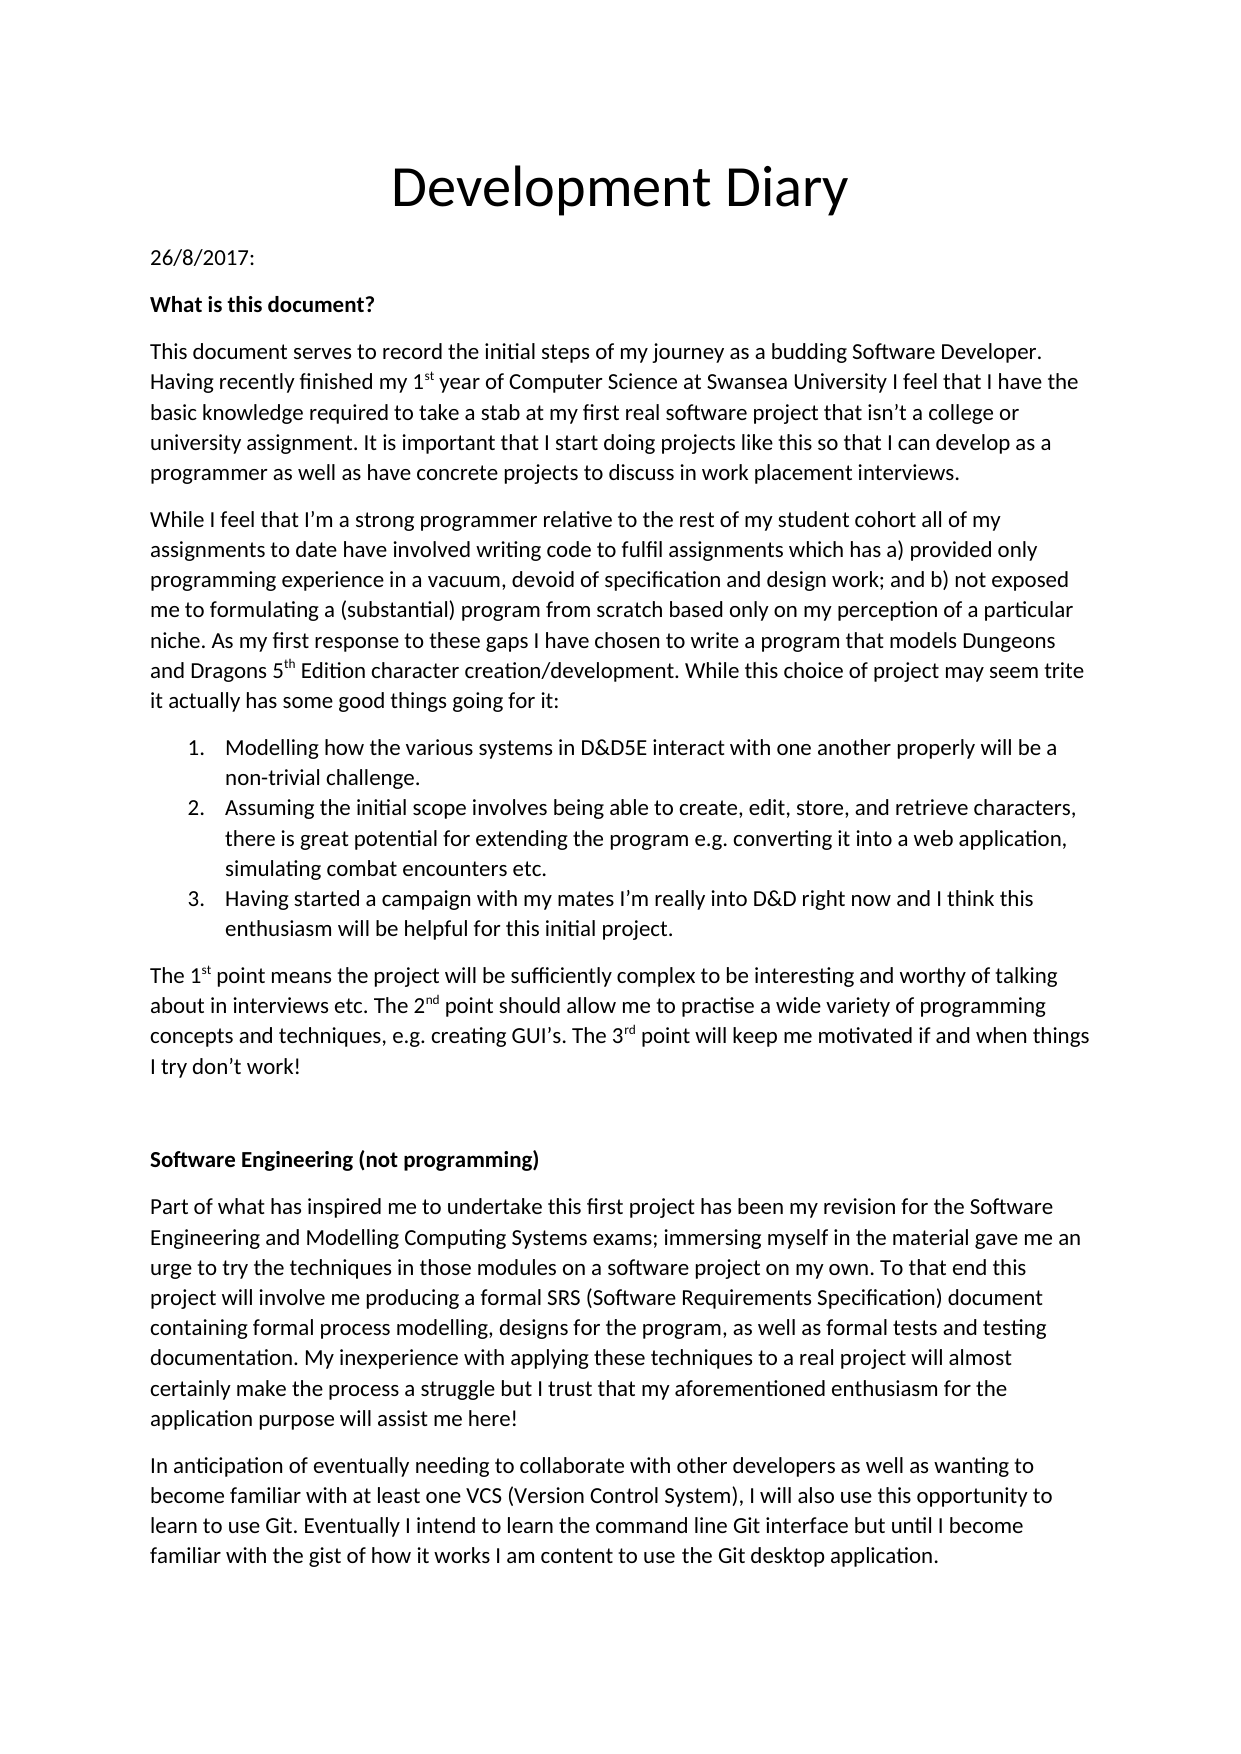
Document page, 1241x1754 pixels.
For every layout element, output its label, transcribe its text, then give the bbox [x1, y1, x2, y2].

text What is this document? [150, 290, 1090, 318]
list Having started a campaign with my mates I’m really into D&D right now and I think this enthusiasm will be helpful for this initial project. [187, 884, 1090, 942]
text Software Engineering (not programming) [150, 1146, 1090, 1174]
text While I feel that I’m a strong programmer relative to the rest of my student cohort all of my assignments to date have involved writing code to fulfil assignments which has a) provided only programming experience in a vacuum, devoid of specification and design work; and b) not exposed me to formulating a (substantial) program from scratch based only on my perception of a particular niche. As my first response to these gaps I have chosen to write a program that models Dungeons and Dragons 5th Edition character creation/development. While this choice of project may seem trite it actually has some good things going for it: [150, 505, 1090, 714]
text This document serves to record the initial steps of my journey as a budding Software Developer. Having recently finished my 1st year of Computer Science at Swansea University I feel that I have the basic knowledge required to take a stab at my first real software project that isn’t a college or university assignment. It is important that I start doing projects like this so that I can develop as a programmer as well as have concrete projects to discuss in work placement interviews. [150, 337, 1090, 486]
text Development Diary [150, 150, 1090, 221]
text The 1st point means the project will be sufficiently complex to be interesting and worthy of talking about in interviews etc. The 2nd point should allow me to practise a wide variety of programming concepts and techniques, e.g. creating GUI’s. The 3rd point will keep me motivated if and when things I try don’t work! [150, 961, 1090, 1080]
list Assuming the initial scope involves being able to create, edit, store, and retrieve characters, there is great potential for extending the program e.g. converting it into a web application, simulating combat encounters etc. [187, 793, 1090, 882]
text In anticipation of eventually needing to collaborate with other developers as well as wanting to become familiar with at least one VCS (Version Control System), I will also use this opportunity to learn to use Git. Eventually I intend to learn the command line Git interface but until I become familiar with the gist of how it works I am content to use the Git desktop application. [150, 1451, 1090, 1569]
text Part of what has inspired me to undertake this first project has been my revision for the Software Engineering and Modelling Computing Systems exams; immersing myself in the material gave me an urge to try the techniques in those modules on a software project on my own. To that end this project will involve me producing a formal SRS (Software Requirements Specification) document containing formal process modelling, designs for the program, as well as formal tests and testing documentation. My inexperience with applying these techniques to a real project will almost certainly make the process a struggle but I trust that my aforementioned enthusiasm for the application purpose will assist me here! [150, 1192, 1090, 1432]
list Modelling how the various systems in D&D5E interact with one another properly will be a non-trivial challenge. [187, 733, 1090, 791]
text 26/8/2017: [150, 243, 1090, 272]
